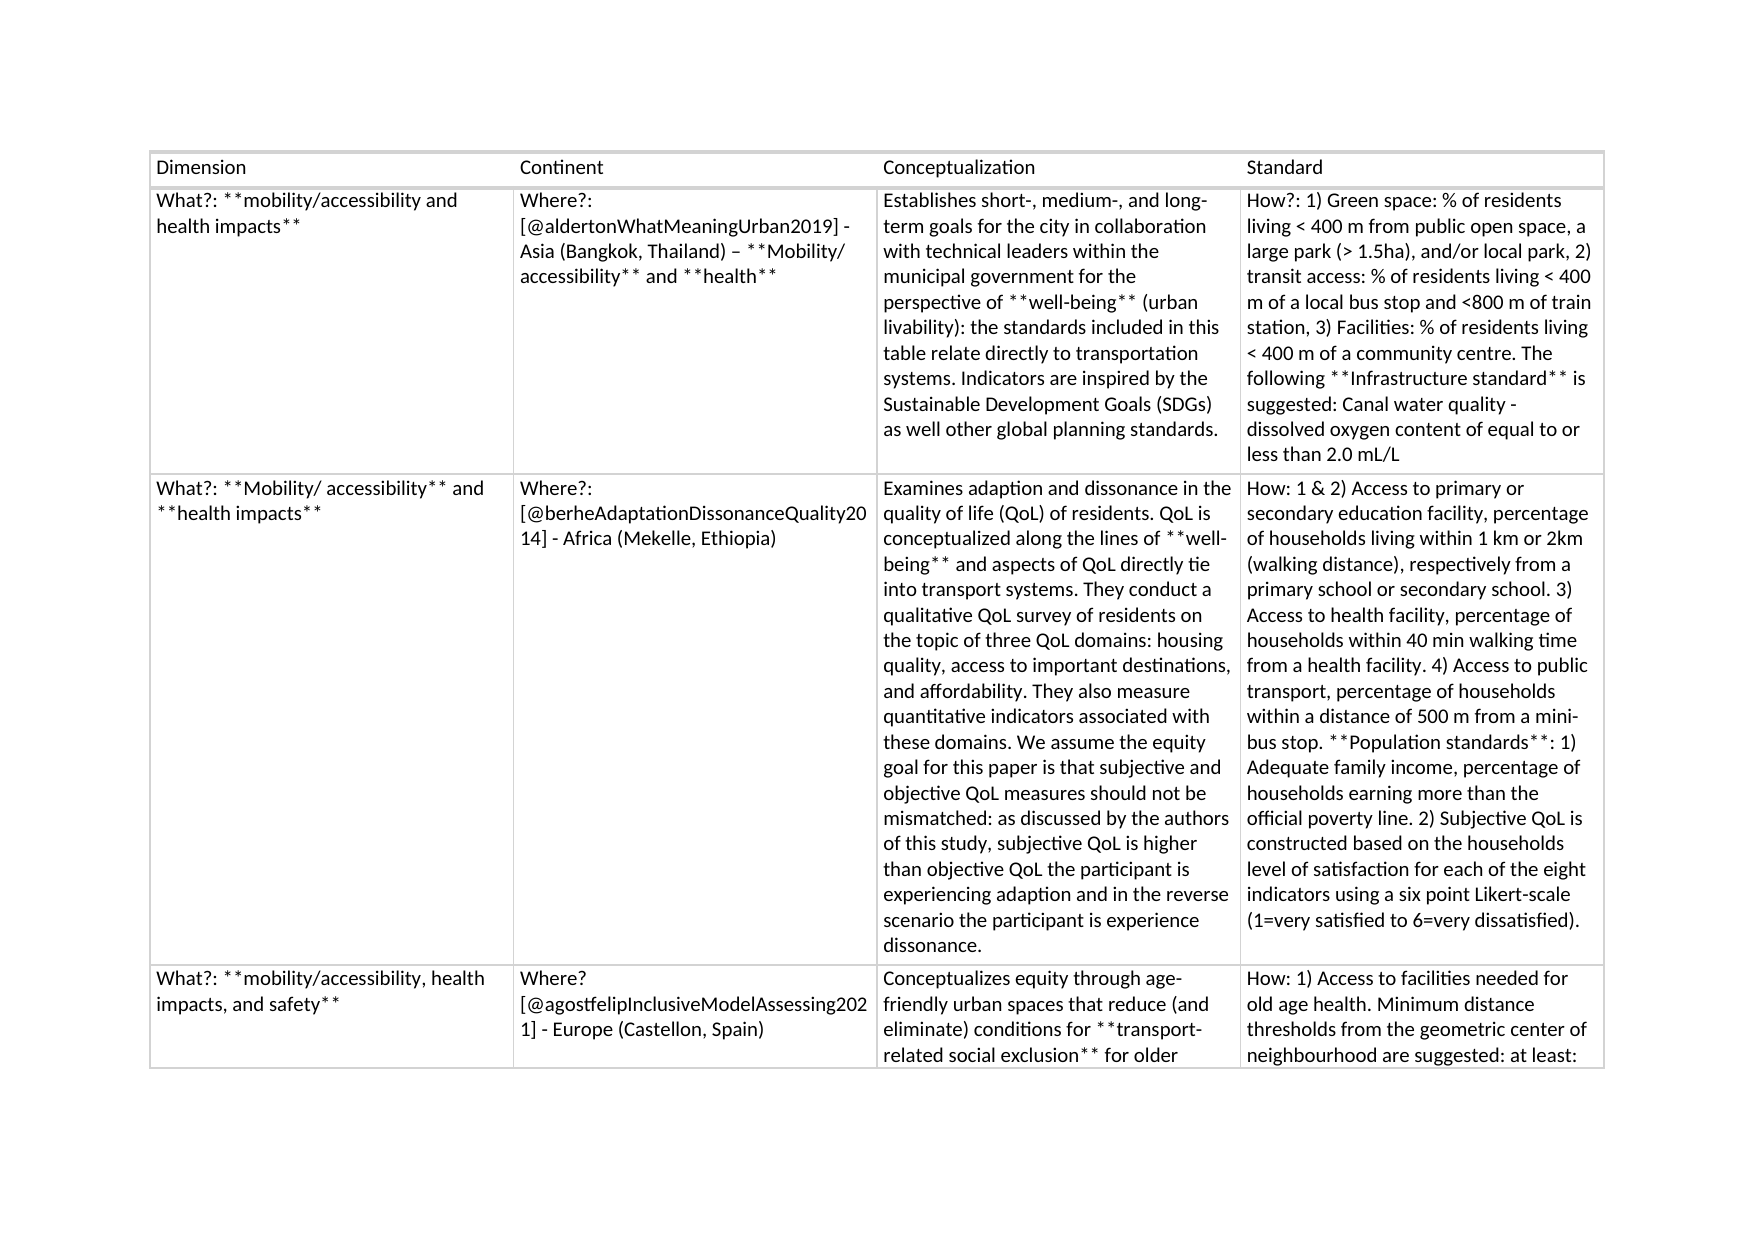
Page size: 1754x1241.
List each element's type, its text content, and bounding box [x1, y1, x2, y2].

table_cell Where?: [@berheAdaptationDissonanceQuality2014] - Africa (Mekelle, Ethiopia) [514, 475, 876, 964]
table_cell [151, 966, 513, 1067]
table_header Standard [1240, 154, 1603, 186]
table_header Continent [514, 154, 877, 186]
table_cell What?: **Mobility/ accessibility** and **health impacts** [151, 475, 513, 964]
table_cell Examines adaption and dissonance in the quality of life (QoL) of residents. QoL is conceptualized along the lines of **well-being** and aspects of QoL directly tie into transport systems. They conduct a qualitative QoL survey of residents on the topic of three QoL domains: housing quality, access to important destinations, and affordability. They also measure quantitative indicators associated with these domains. We assume the equity goal for this paper is that subjective and objective QoL measures should not be mismatched: as discussed by the authors of this study, subjective QoL is higher than objective QoL the participant is experiencing adaption and in the reverse scenario the participant is experience dissonance. [878, 475, 1240, 964]
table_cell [514, 966, 876, 1067]
table_cell How: 1 & 2) Access to primary or secondary education facility, percentage of households living within 1 km or 2km (walking distance), respectively from a primary school or secondary school. 3) Access to health facility, percentage of households within 40 min walking time from a health facility. 4) Access to public transport, percentage of households within a distance of 500 m from a mini-bus stop. **Population standards**: 1) Adequate family income, percentage of households earning more than the official poverty line. 2) Subjective QoL is constructed based on the households level of satisfaction for each of the eight indicators using a six point Likert-scale (1=very satisfied to 6=very dissatisfied). [1241, 475, 1603, 964]
table_cell What?: **mobility/accessibility and health impacts** [151, 190, 513, 473]
table_header Dimension [151, 154, 513, 186]
table_cell Where?: [@aldertonWhatMeaningUrban2019] - Asia (Bangkok, Thailand) – **Mobility/ accessibility** and **health** [514, 190, 876, 473]
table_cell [878, 966, 1240, 1067]
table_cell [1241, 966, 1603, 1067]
table_header Conceptualization [877, 154, 1240, 186]
table_cell Establishes short-, medium-, and long-term goals for the city in collaboration with technical leaders within the municipal government for the perspective of **well-being** (urban livability): the standards included in this table relate directly to transportation systems. Indicators are inspired by the Sustainable Development Goals (SDGs) as well other global planning standards. [878, 190, 1240, 473]
table_cell How?: 1) Green space: % of residents living < 400 m from public open space, a large park (> 1.5ha), and/or local park, 2) transit access: % of residents living < 400 m of a local bus stop and <800 m of train station, 3) Facilities: % of residents living < 400 m of a community centre. The following **Infrastructure standard** is suggested: Canal water quality - dissolved oxygen content of equal to or less than 2.0 mL/L [1241, 190, 1603, 473]
